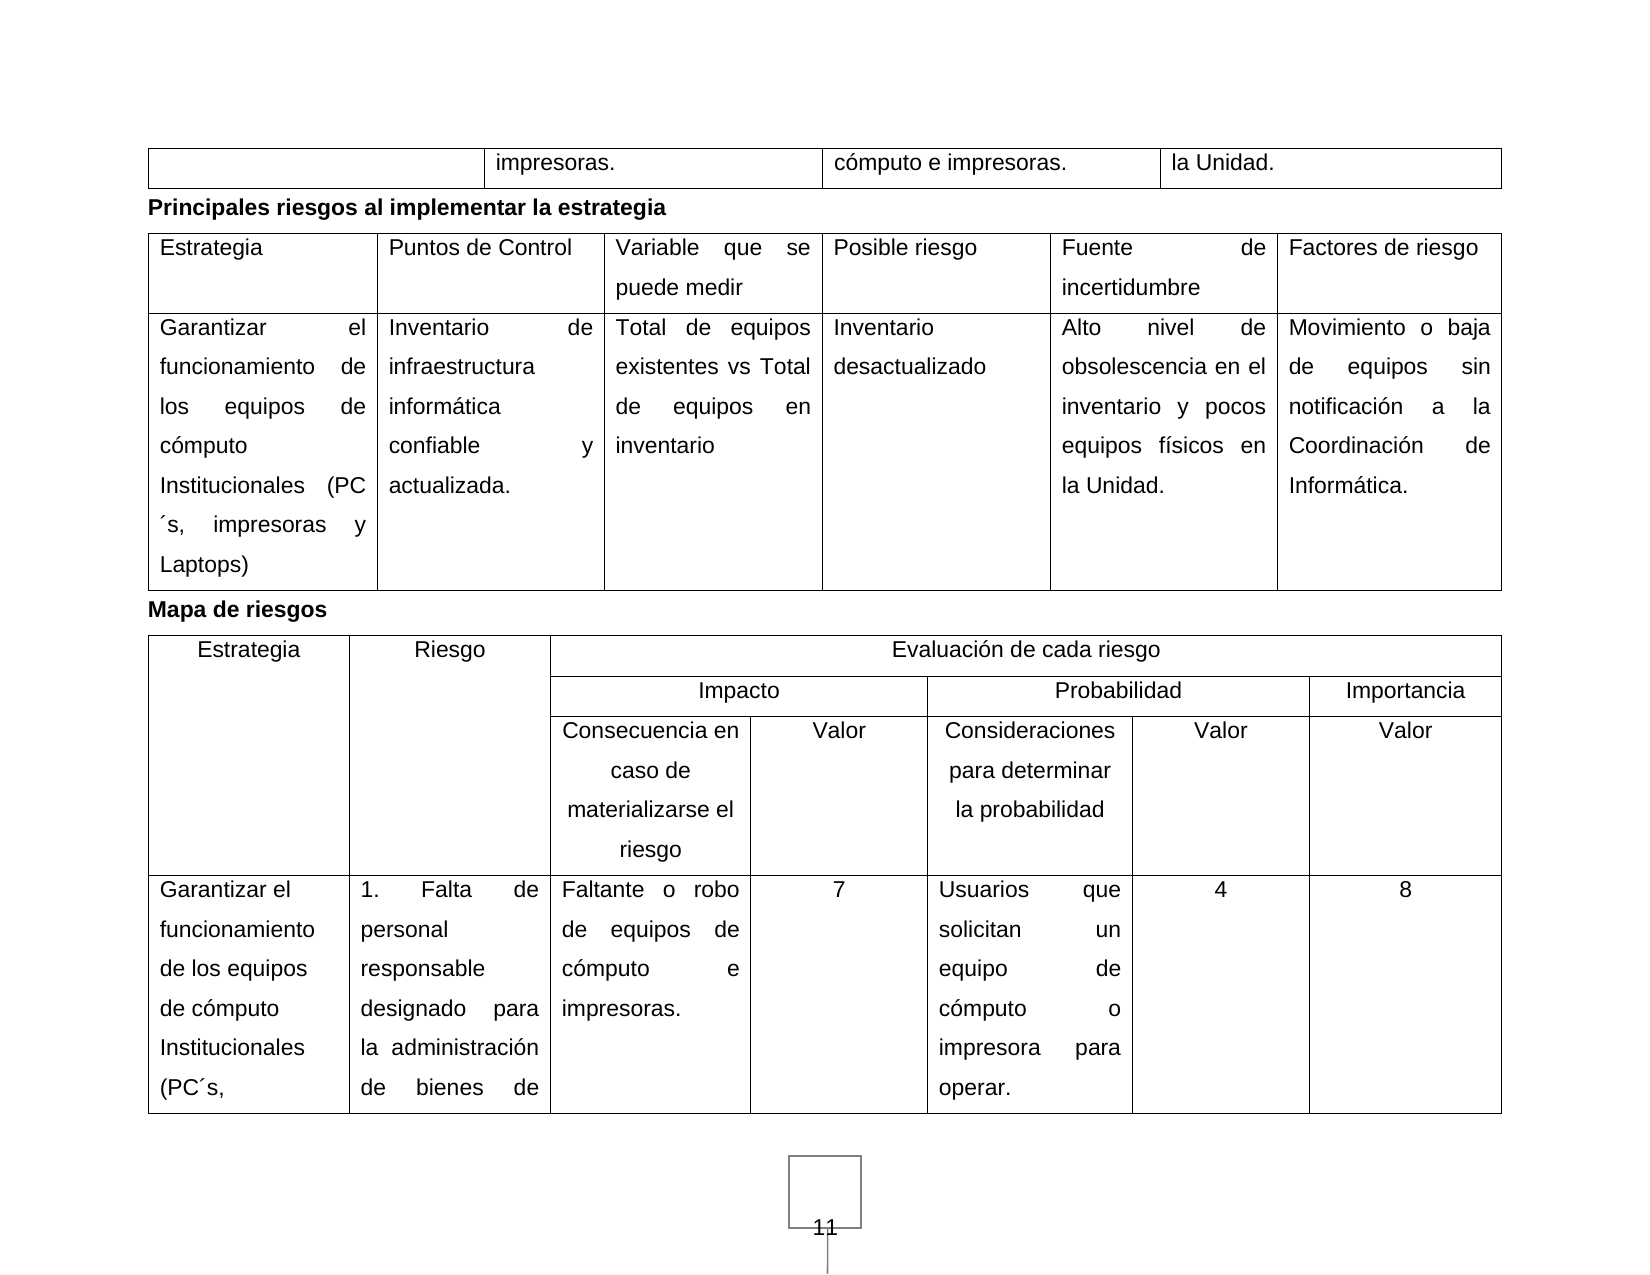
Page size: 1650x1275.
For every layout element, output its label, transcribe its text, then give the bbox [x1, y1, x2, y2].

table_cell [149, 876, 349, 1113]
table_cell Inventario desactualizado [823, 314, 1050, 590]
table_cell Valor [1133, 717, 1309, 875]
table_cell Garantizar el funcionamiento de los equipos de cómputo Institucionales (PC´s, impresoras y Laptops) [149, 314, 377, 590]
table_cell Probabilidad [928, 677, 1309, 716]
subtitle Mapa de riesgos [148, 596, 1502, 622]
table_cell 4 [1133, 876, 1309, 1113]
table_header Estrategia [149, 636, 349, 875]
table_cell 7 [751, 876, 927, 1113]
table_cell Alto nivel de obsolescencia en el inventario y pocos equipos físicos en la Unidad. [1051, 314, 1277, 590]
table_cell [823, 149, 1160, 188]
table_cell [350, 876, 550, 1113]
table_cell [1161, 149, 1501, 188]
table_cell Valor [1310, 717, 1501, 875]
table_header Estrategia [149, 234, 377, 313]
table_cell 8 [1310, 876, 1501, 1113]
table_cell Consideraciones para determinar la probabilidad [928, 717, 1132, 875]
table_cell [551, 876, 750, 1113]
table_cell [485, 149, 822, 188]
table_cell Impacto [551, 677, 927, 716]
table_header Variable que se puede medir [605, 234, 822, 313]
table_header Factores de riesgo [1278, 234, 1501, 313]
subtitle Principales riesgos al implementar la estrategia [148, 193, 1502, 220]
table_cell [928, 876, 1132, 1113]
table_header Fuente de incertidumbre [1051, 234, 1277, 313]
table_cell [149, 149, 484, 188]
table_header Puntos de Control [378, 234, 604, 313]
table_cell Movimiento o baja de equipos sin notificación a la Coordinación de Informática. [1278, 314, 1501, 590]
table_cell Total de equipos existentes vs Total de equipos en inventario [605, 314, 822, 590]
table_cell Inventario de infraestructura informática confiable y actualizada. [378, 314, 604, 590]
table_cell Importancia [1310, 677, 1501, 716]
table_cell Consecuencia en caso de materializarse el riesgo [551, 717, 750, 875]
table_cell Valor [751, 717, 927, 875]
table_header Evaluación de cada riesgo [551, 636, 1501, 676]
table_header Posible riesgo [823, 234, 1050, 313]
table_header Riesgo [350, 636, 550, 875]
